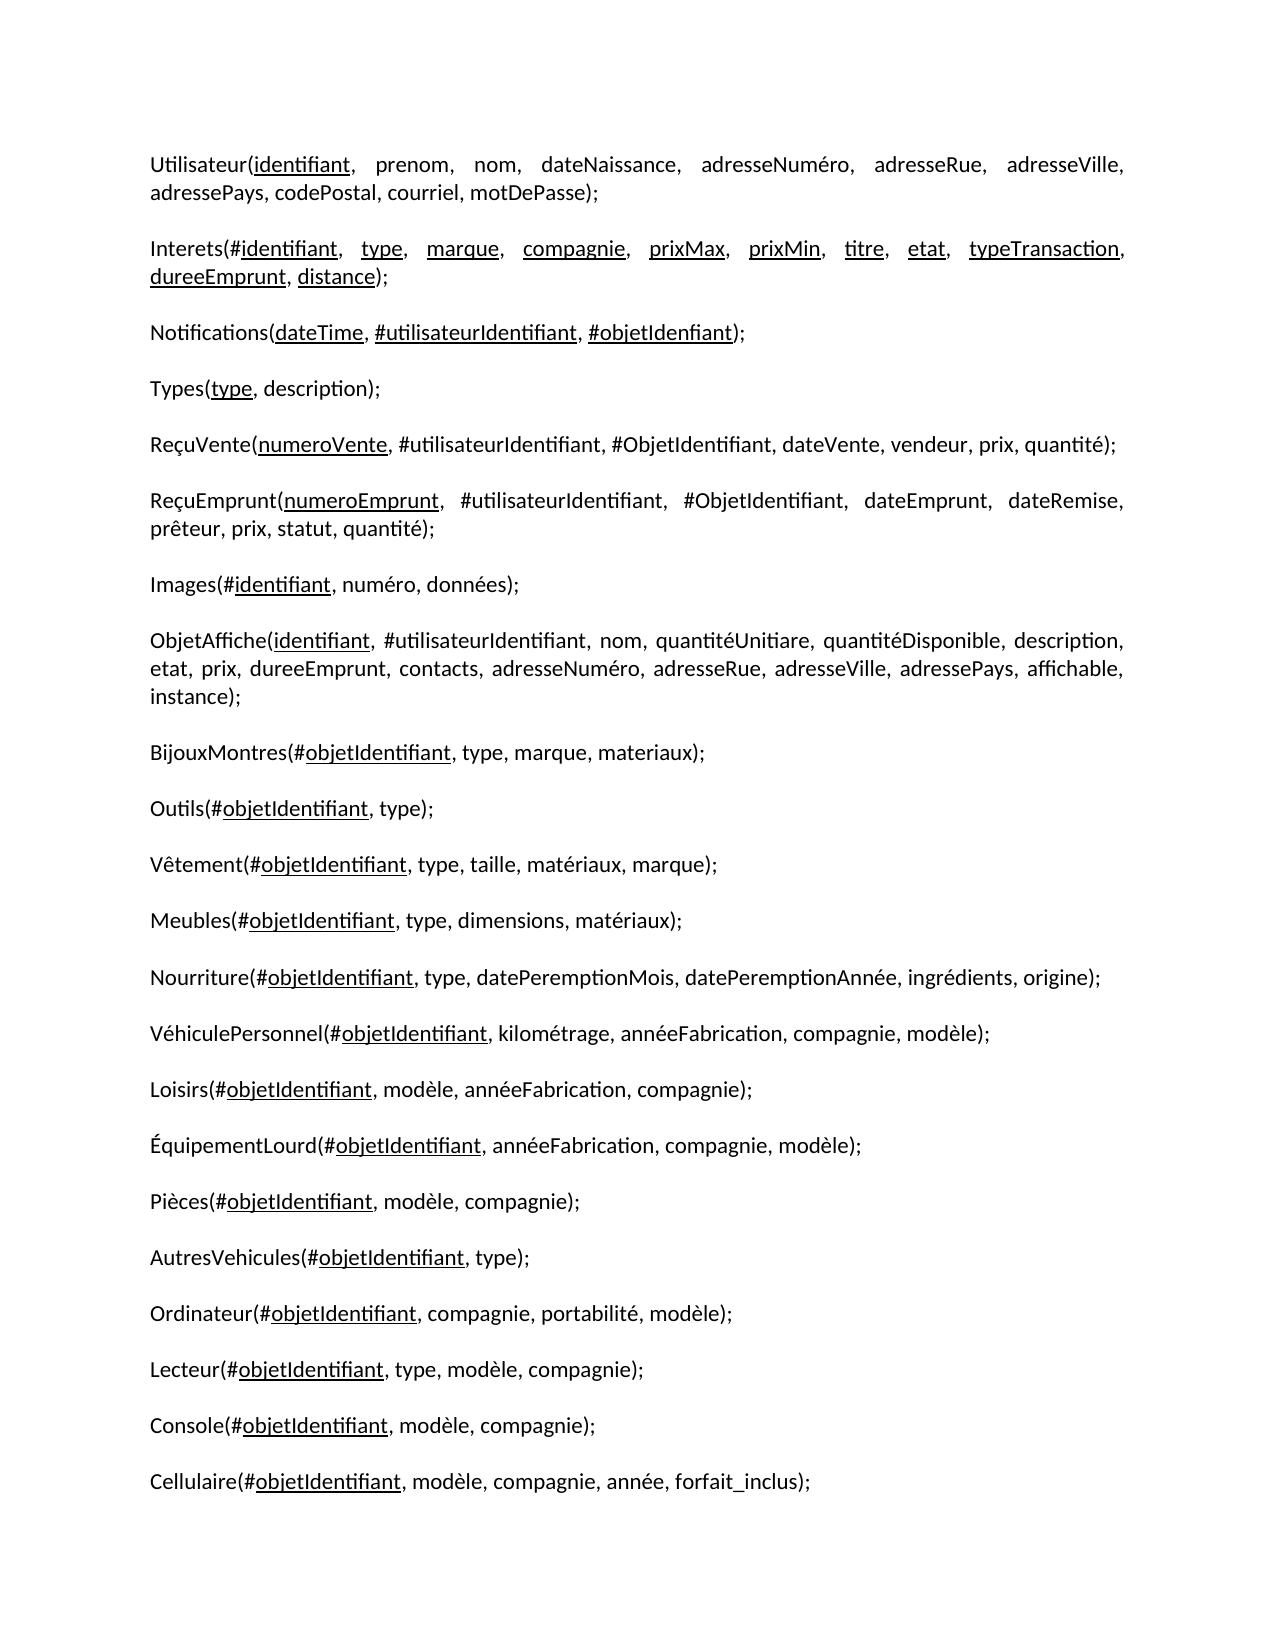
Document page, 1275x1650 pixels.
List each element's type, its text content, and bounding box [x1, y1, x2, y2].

text Images(#identifiant, numéro, données); [150, 570, 1125, 598]
text Ordinateur(#objetIdentifiant, compagnie, portabilité, modèle); [150, 1299, 1125, 1327]
text ObjetAffiche(identifiant, #utilisateurIdentifiant, nom, quantitéUnitiare, quantitéDisponible, description, etat, prix, dureeEmprunt, contacts, adresseNuméro, adresseRue, adresseVille, adressePays, affichable, instance); [150, 626, 1125, 710]
text Types(type, description); [150, 374, 1125, 402]
text Loisirs(#objetIdentifiant, modèle, annéeFabrication, compagnie); [150, 1075, 1125, 1103]
text VéhiculePersonnel(#objetIdentifiant, kilométrage, annéeFabrication, compagnie, modèle); [150, 1019, 1125, 1047]
text Interets(#identifiant, type, marque, compagnie, prixMax, prixMin, titre, etat, typeTransaction, dureeEmprunt, distance); [150, 234, 1125, 290]
text Cellulaire(#objetIdentifiant, modèle, compagnie, année, forfait_inclus); [150, 1467, 1125, 1495]
text BijouxMontres(#objetIdentifiant, type, marque, materiaux); [150, 738, 1125, 766]
text Pièces(#objetIdentifiant, modèle, compagnie); [150, 1187, 1125, 1215]
text Console(#objetIdentifiant, modèle, compagnie); [150, 1411, 1125, 1439]
text Nourriture(#objetIdentifiant, type, datePeremptionMois, datePeremptionAnnée, ingrédients, origine); [150, 963, 1125, 991]
text Notifications(dateTime, #utilisateurIdentifiant, #objetIdenfiant); [150, 318, 1125, 346]
text Outils(#objetIdentifiant, type); [150, 794, 1125, 822]
text AutresVehicules(#objetIdentifiant, type); [150, 1243, 1125, 1271]
text Lecteur(#objetIdentifiant, type, modèle, compagnie); [150, 1355, 1125, 1383]
text ReçuEmprunt(numeroEmprunt, #utilisateurIdentifiant, #ObjetIdentifiant, dateEmprunt, dateRemise, prêteur, prix, statut, quantité); [150, 486, 1125, 542]
text ÉquipementLourd(#objetIdentifiant, annéeFabrication, compagnie, modèle); [150, 1131, 1125, 1159]
text Meubles(#objetIdentifiant, type, dimensions, matériaux); [150, 907, 1125, 934]
text Vêtement(#objetIdentifiant, type, taille, matériaux, marque); [150, 851, 1125, 878]
text Utilisateur(identifiant, prenom, nom, dateNaissance, adresseNuméro, adresseRue, adresseVille, adressePays, codePostal, courriel, motDePasse); [150, 150, 1125, 206]
text ReçuVente(numeroVente, #utilisateurIdentifiant, #ObjetIdentifiant, dateVente, vendeur, prix, quantité); [150, 402, 1125, 458]
